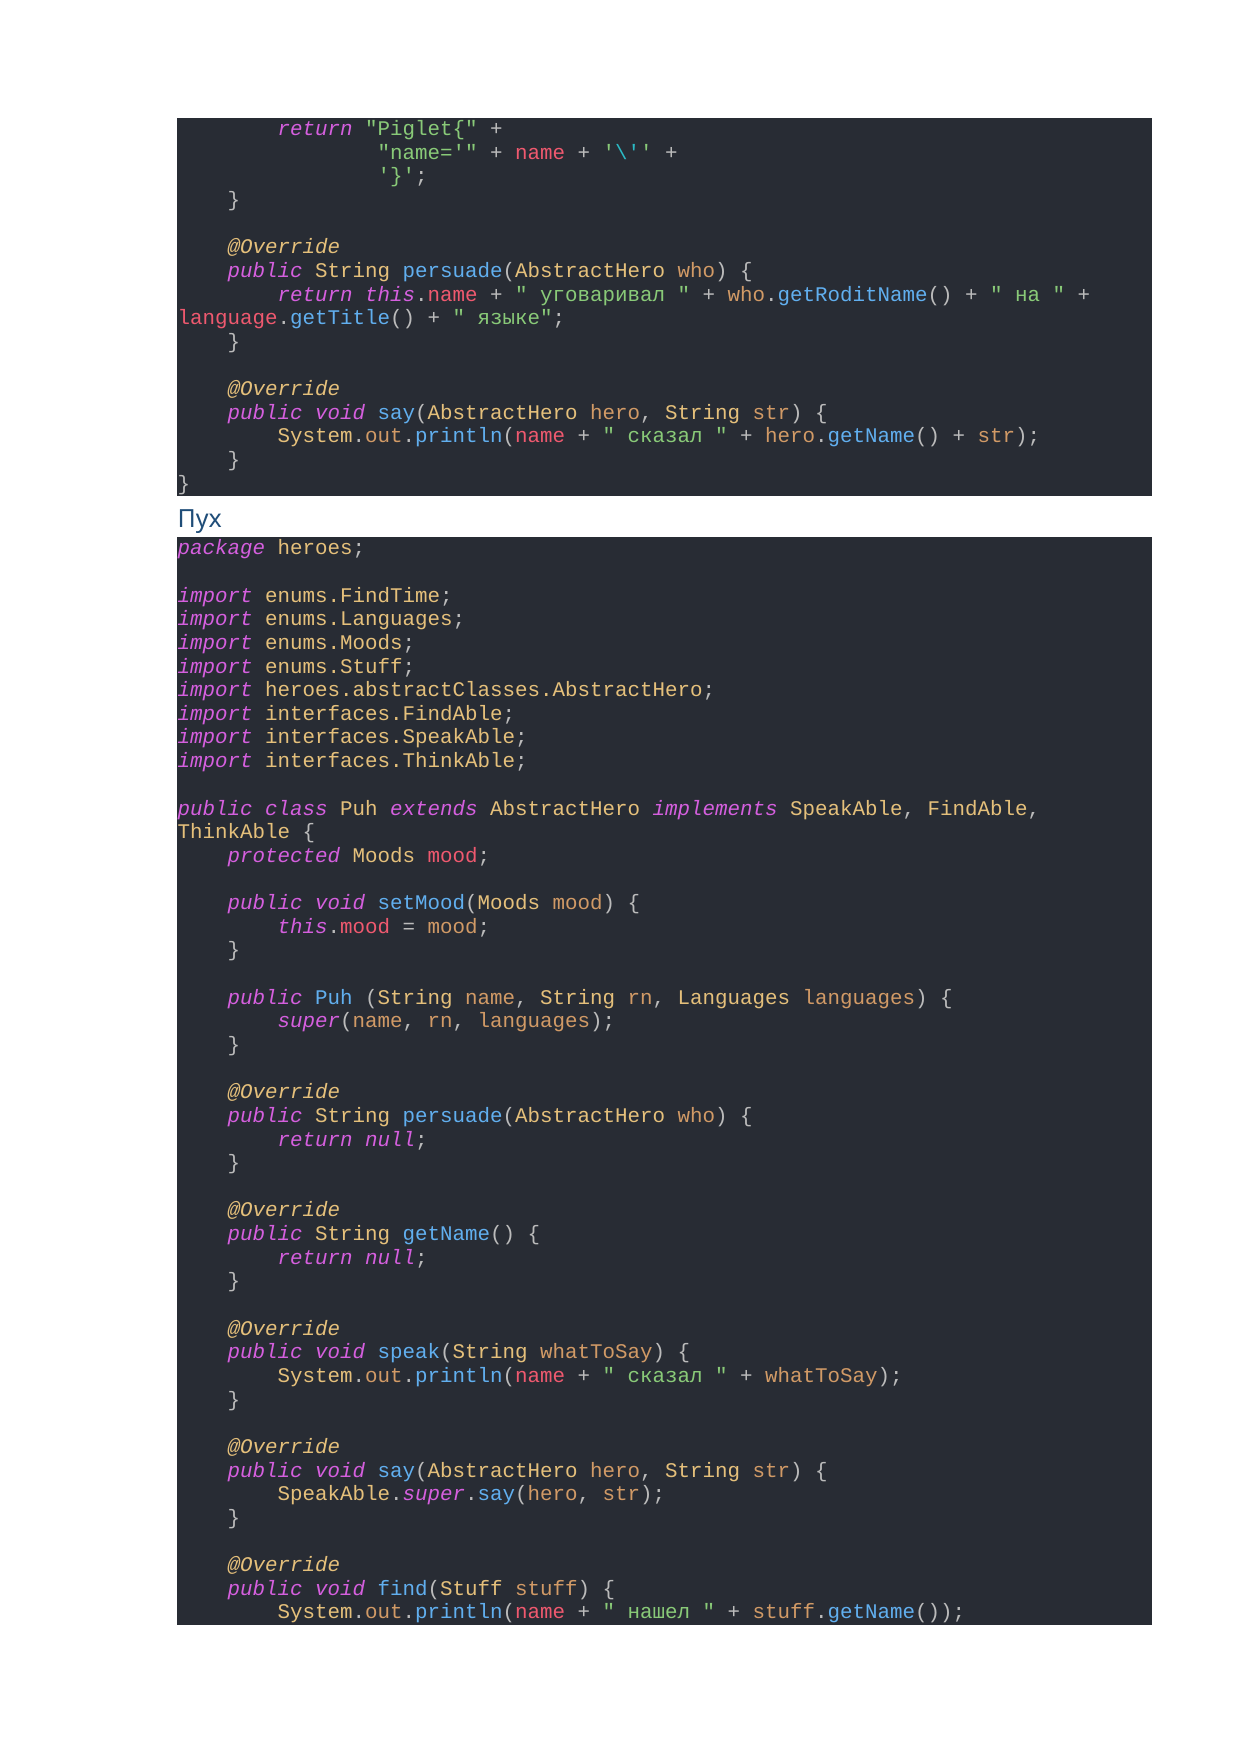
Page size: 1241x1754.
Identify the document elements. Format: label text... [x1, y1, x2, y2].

subtitle Пух [177, 501, 1152, 535]
